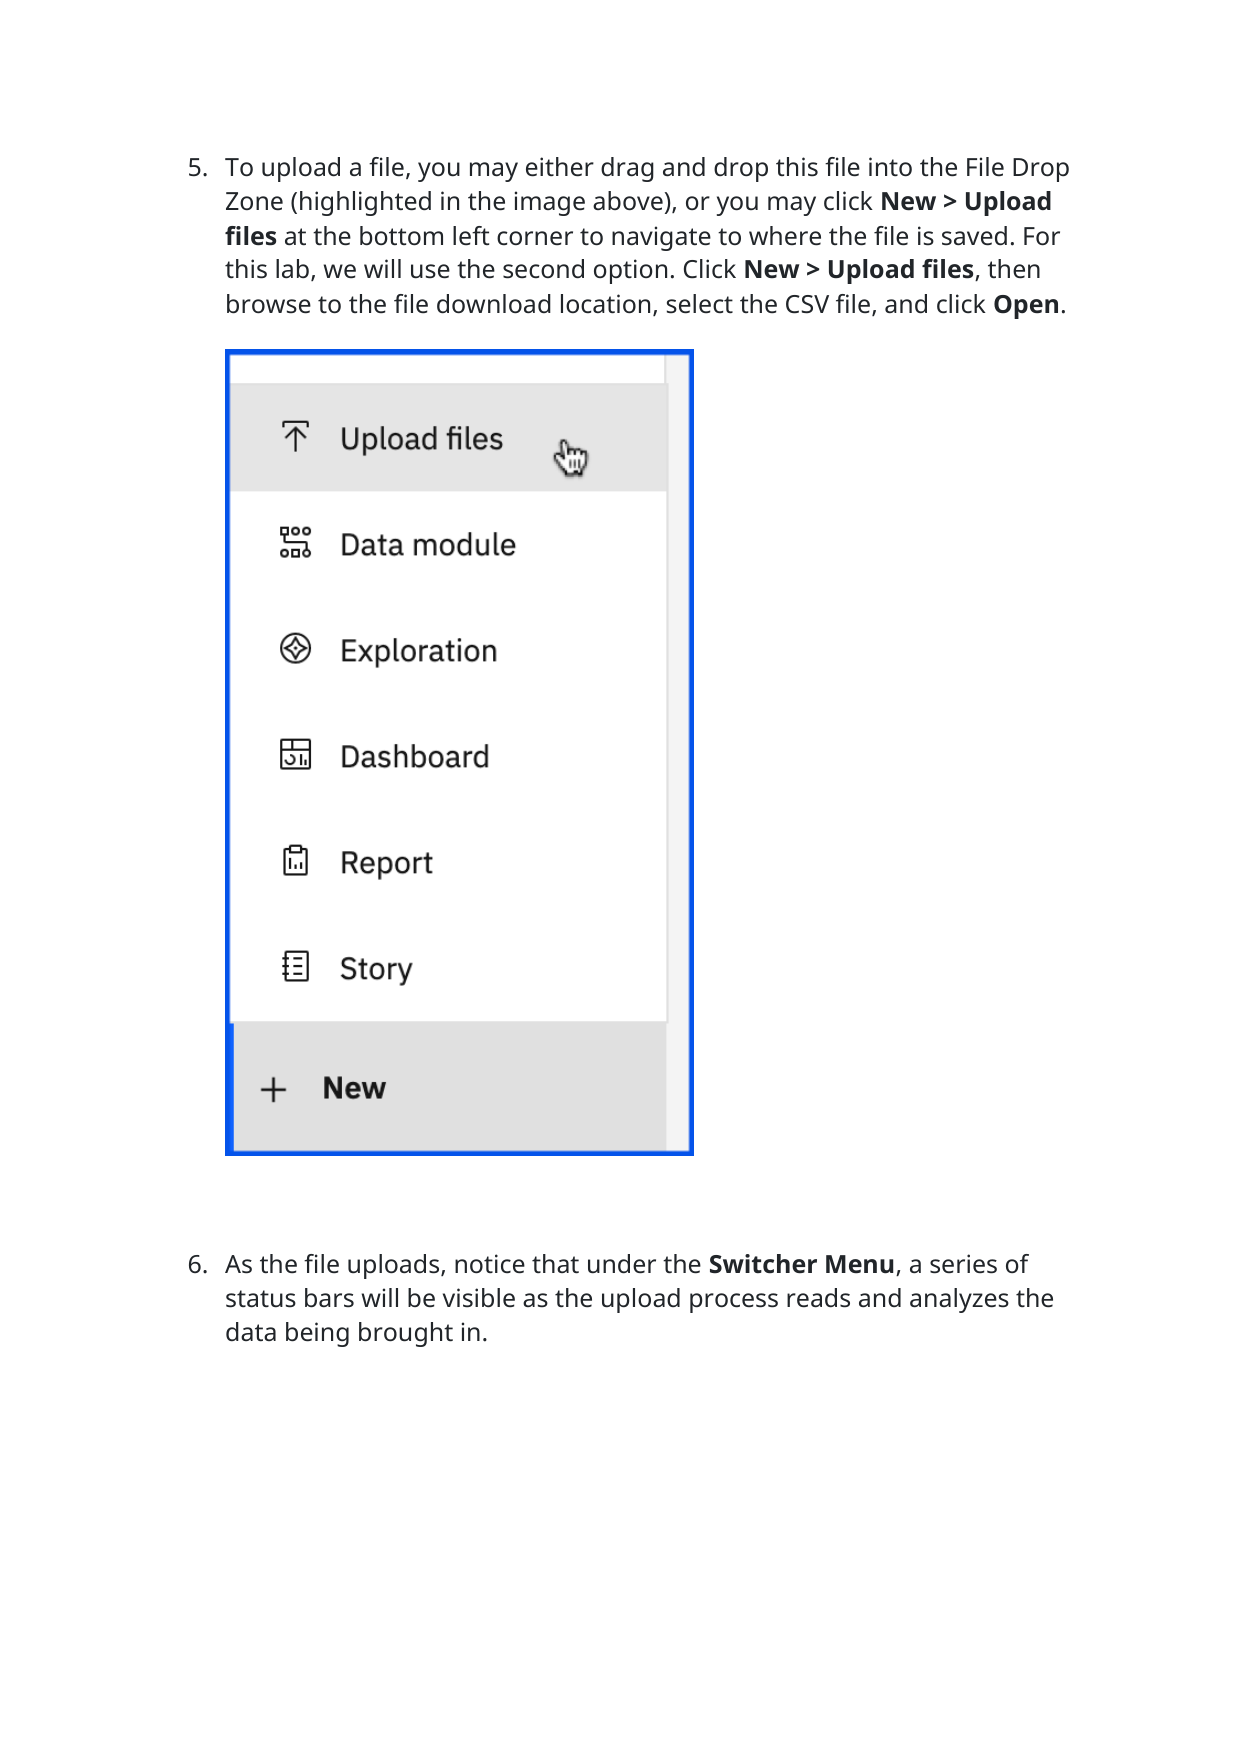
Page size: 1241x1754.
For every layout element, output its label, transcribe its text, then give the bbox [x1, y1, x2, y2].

list As the file uploads, notice that under the Switcher Menu, a series of status bars will be visible as the upload process reads and analyzes the data being brought in. [187, 1247, 1090, 1349]
list To upload a file, you may either drag and drop this file into the File Drop Zone (highlighted in the image above), or you may click New > Upload files at the bottom left corner to navigate to where the file is saved. For this lab, we will use the second option. Click New > Upload files, then browse to the file download location, select the CSV file, and click Open. [187, 150, 1090, 320]
picture [225, 349, 694, 1156]
